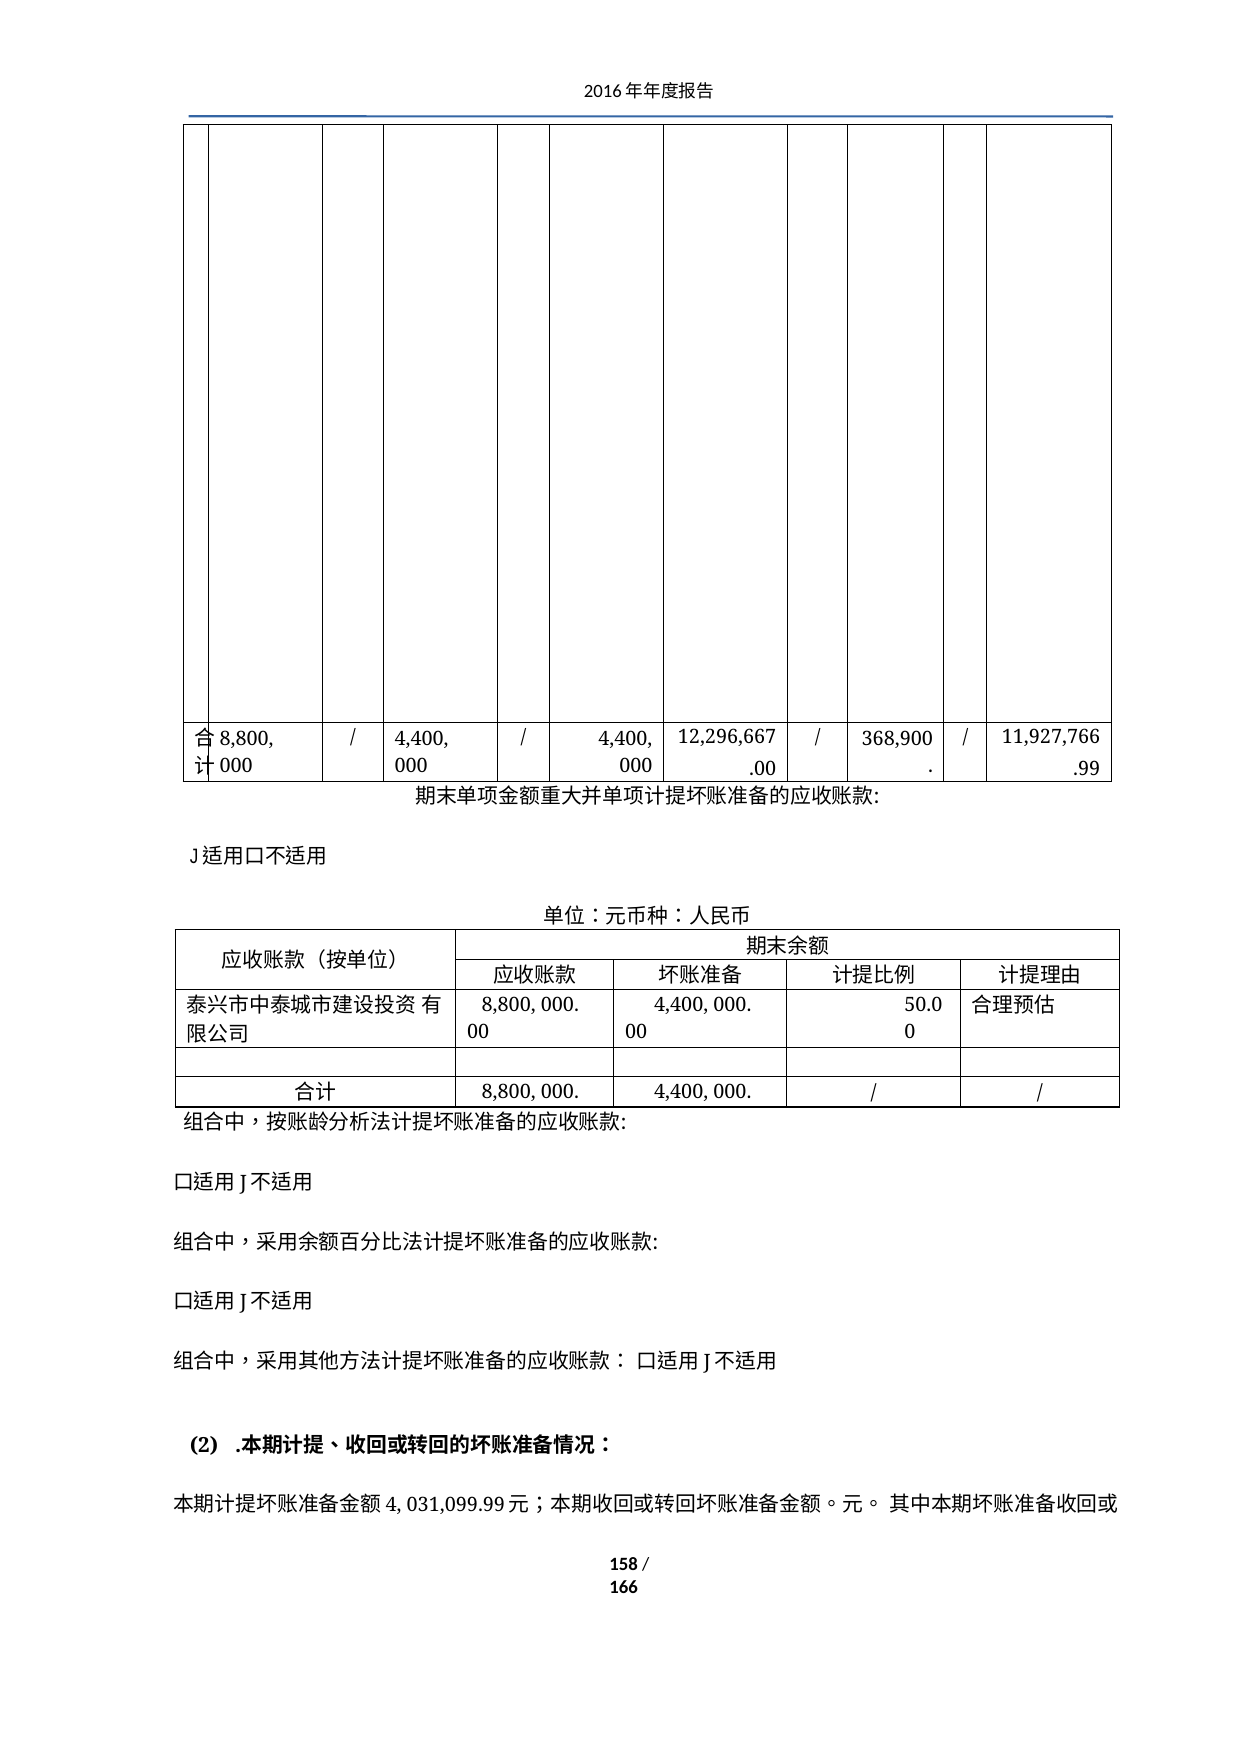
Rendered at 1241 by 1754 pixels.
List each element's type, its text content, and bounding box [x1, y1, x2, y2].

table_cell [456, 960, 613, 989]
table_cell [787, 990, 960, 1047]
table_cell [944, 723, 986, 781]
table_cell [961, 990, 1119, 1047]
text 单位：元币种：人民币 [173, 901, 1121, 929]
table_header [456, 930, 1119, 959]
text J适用口不适用 [173, 841, 1121, 870]
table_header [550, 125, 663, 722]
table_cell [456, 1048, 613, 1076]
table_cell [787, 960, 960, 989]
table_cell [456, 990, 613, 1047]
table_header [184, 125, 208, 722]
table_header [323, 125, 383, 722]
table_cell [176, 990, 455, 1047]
list .本期计提、收回或转回的坏账准备情况： [173, 1406, 1121, 1464]
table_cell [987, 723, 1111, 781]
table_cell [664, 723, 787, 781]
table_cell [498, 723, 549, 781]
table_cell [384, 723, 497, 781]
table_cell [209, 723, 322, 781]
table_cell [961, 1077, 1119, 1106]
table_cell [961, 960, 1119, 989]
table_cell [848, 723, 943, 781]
text 期末单项金额重大并单项计提坏账准备的应收账款: [173, 782, 1121, 810]
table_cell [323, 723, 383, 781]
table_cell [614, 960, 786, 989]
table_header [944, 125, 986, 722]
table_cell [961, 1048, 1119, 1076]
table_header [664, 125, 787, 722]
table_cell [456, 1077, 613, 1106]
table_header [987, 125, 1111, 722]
text 口适用J不适用 [173, 1167, 1121, 1196]
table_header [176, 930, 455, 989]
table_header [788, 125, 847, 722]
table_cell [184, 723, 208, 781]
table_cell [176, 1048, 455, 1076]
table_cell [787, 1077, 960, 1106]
text 组合中，采用余额百分比法计提坏账准备的应收账款: [173, 1227, 1121, 1255]
text 组合中，按账龄分析法计提坏账准备的应收账款: [183, 1107, 1121, 1136]
text 口适用J不适用 [173, 1286, 1121, 1315]
text 组合中，采用其他方法计提坏账准备的应收账款： 口适用J不适用 [173, 1346, 1121, 1374]
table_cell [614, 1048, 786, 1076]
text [173, 1464, 1121, 1523]
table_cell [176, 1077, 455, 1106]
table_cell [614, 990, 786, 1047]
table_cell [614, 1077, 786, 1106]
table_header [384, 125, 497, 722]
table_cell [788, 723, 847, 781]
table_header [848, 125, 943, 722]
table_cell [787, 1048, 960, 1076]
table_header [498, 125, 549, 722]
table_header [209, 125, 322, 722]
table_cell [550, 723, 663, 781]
